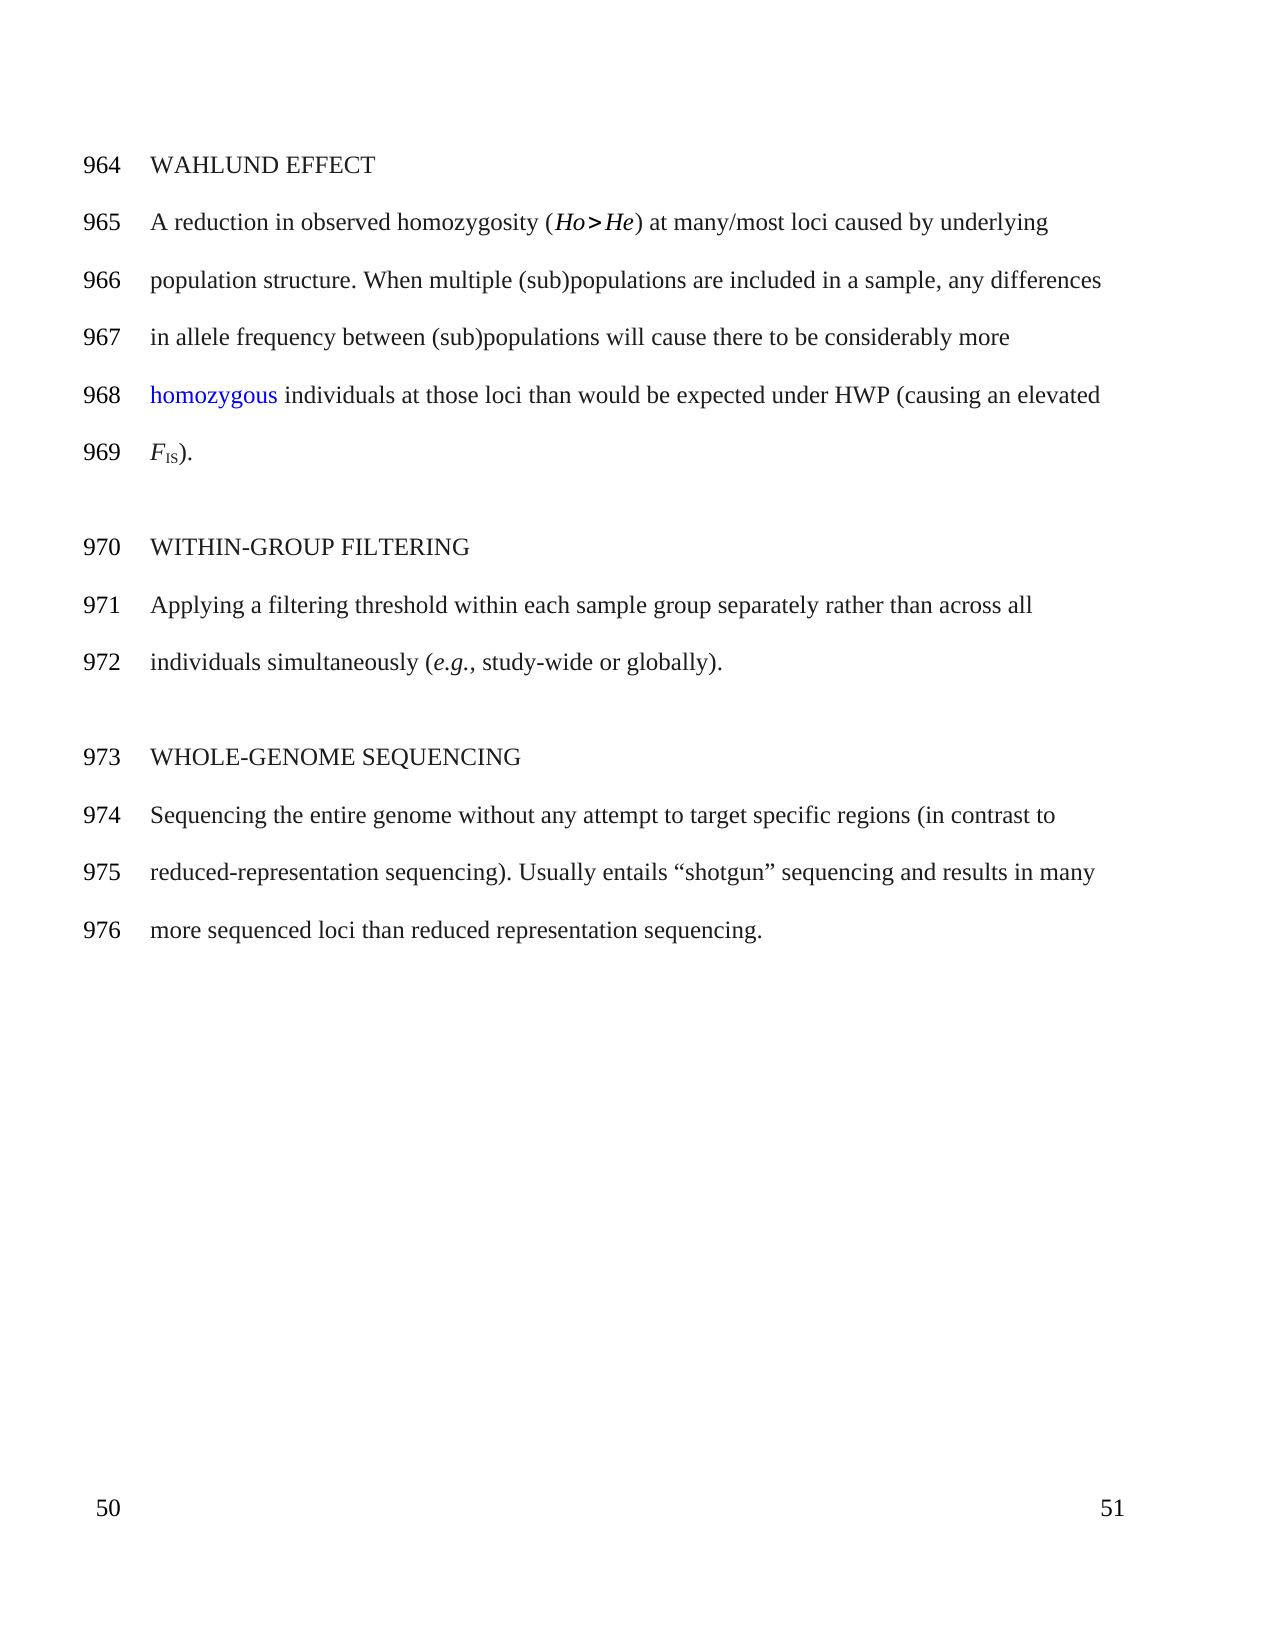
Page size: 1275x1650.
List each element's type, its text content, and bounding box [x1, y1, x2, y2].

text WHOLE-GENOME SEQUENCING [150, 742, 1125, 771]
text WAHLUND EFFECT [150, 150, 1125, 179]
text Applying a filtering threshold within each sample group separately rather than across all individuals simultaneously (e.g., study-wide or globally). [150, 590, 1125, 676]
text WITHIN-GROUP FILTERING [150, 532, 1125, 561]
text A reduction in observed homozygosity () at many/most loci caused by underlying population structure. When multiple (sub)populations are included in a sample, any differences in allele frequency between (sub)populations will cause there to be considerably more homozygous individuals at those loci than would be expected under HWP (causing an elevated FIS). [150, 207, 1125, 466]
text Sequencing the entire genome without any attempt to target specific regions (in contrast to reduced-representation sequencing). Usually entails “shotgun” sequencing and results in many more sequenced loci than reduced representation sequencing. [150, 800, 1125, 944]
